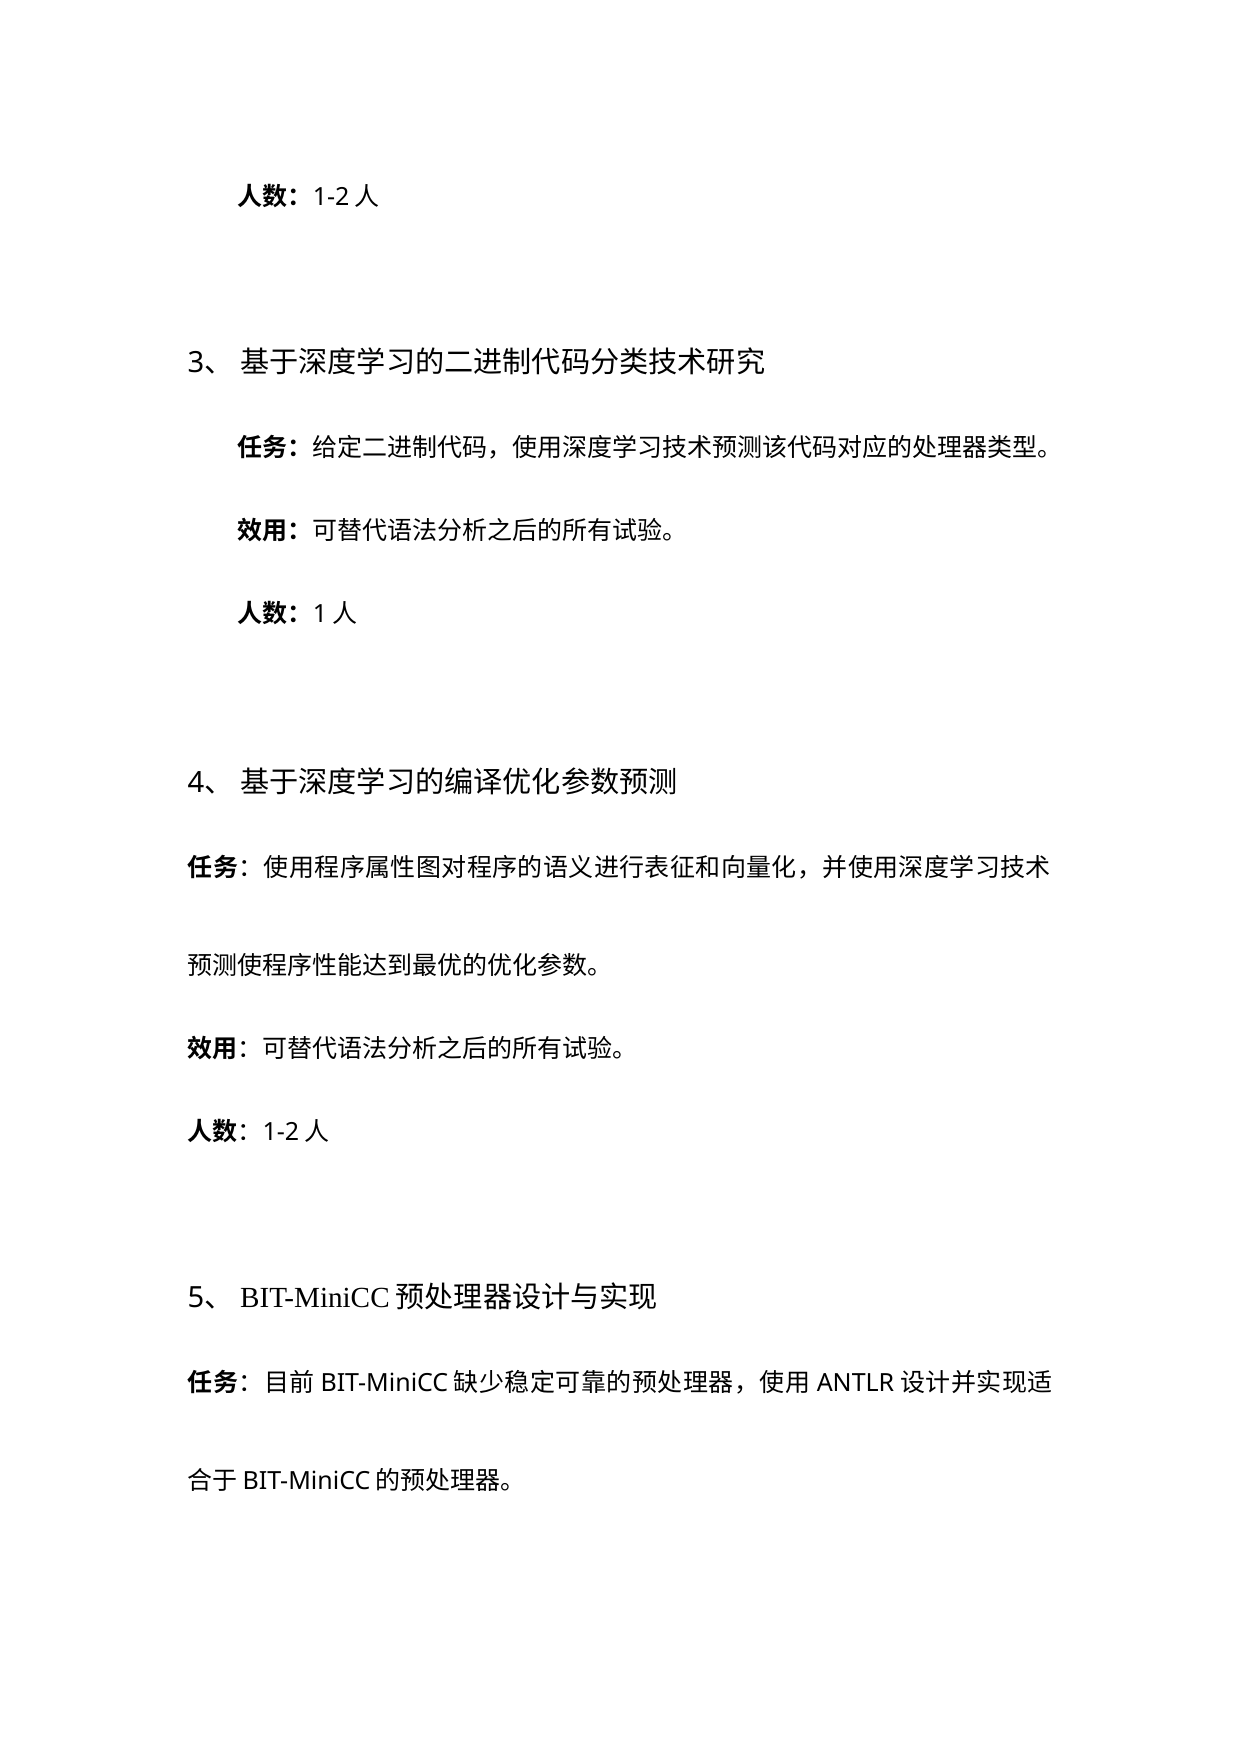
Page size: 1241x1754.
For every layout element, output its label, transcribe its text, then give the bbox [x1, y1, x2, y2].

list 基于深度学习的二进制代码分类技术研究 [187, 327, 1053, 392]
list 基于深度学习的编译优化参数预测 [187, 747, 1053, 812]
text 人数：1-2人 [187, 1097, 1053, 1162]
text 任务：给定二进制代码，使用深度学习技术预测该代码对应的处理器类型。 [187, 413, 1053, 478]
text 效用：可替代语法分析之后的所有试验。 [187, 1014, 1053, 1079]
list BIT-MiniCC预处理器设计与实现 [187, 1262, 1053, 1327]
text 效用：可替代语法分析之后的所有试验。 [187, 496, 1053, 561]
text 人数：1-2人 [187, 162, 1053, 227]
text 任务：使用程序属性图对程序的语义进行表征和向量化，并使用深度学习技术预测使程序性能达到最优的优化参数。 [187, 833, 1053, 996]
text 人数：1人 [187, 579, 1053, 644]
text 任务：目前BIT-MiniCC缺少稳定可靠的预处理器，使用ANTLR设计并实现适合于BIT-MiniCC的预处理器。 [187, 1348, 1053, 1511]
